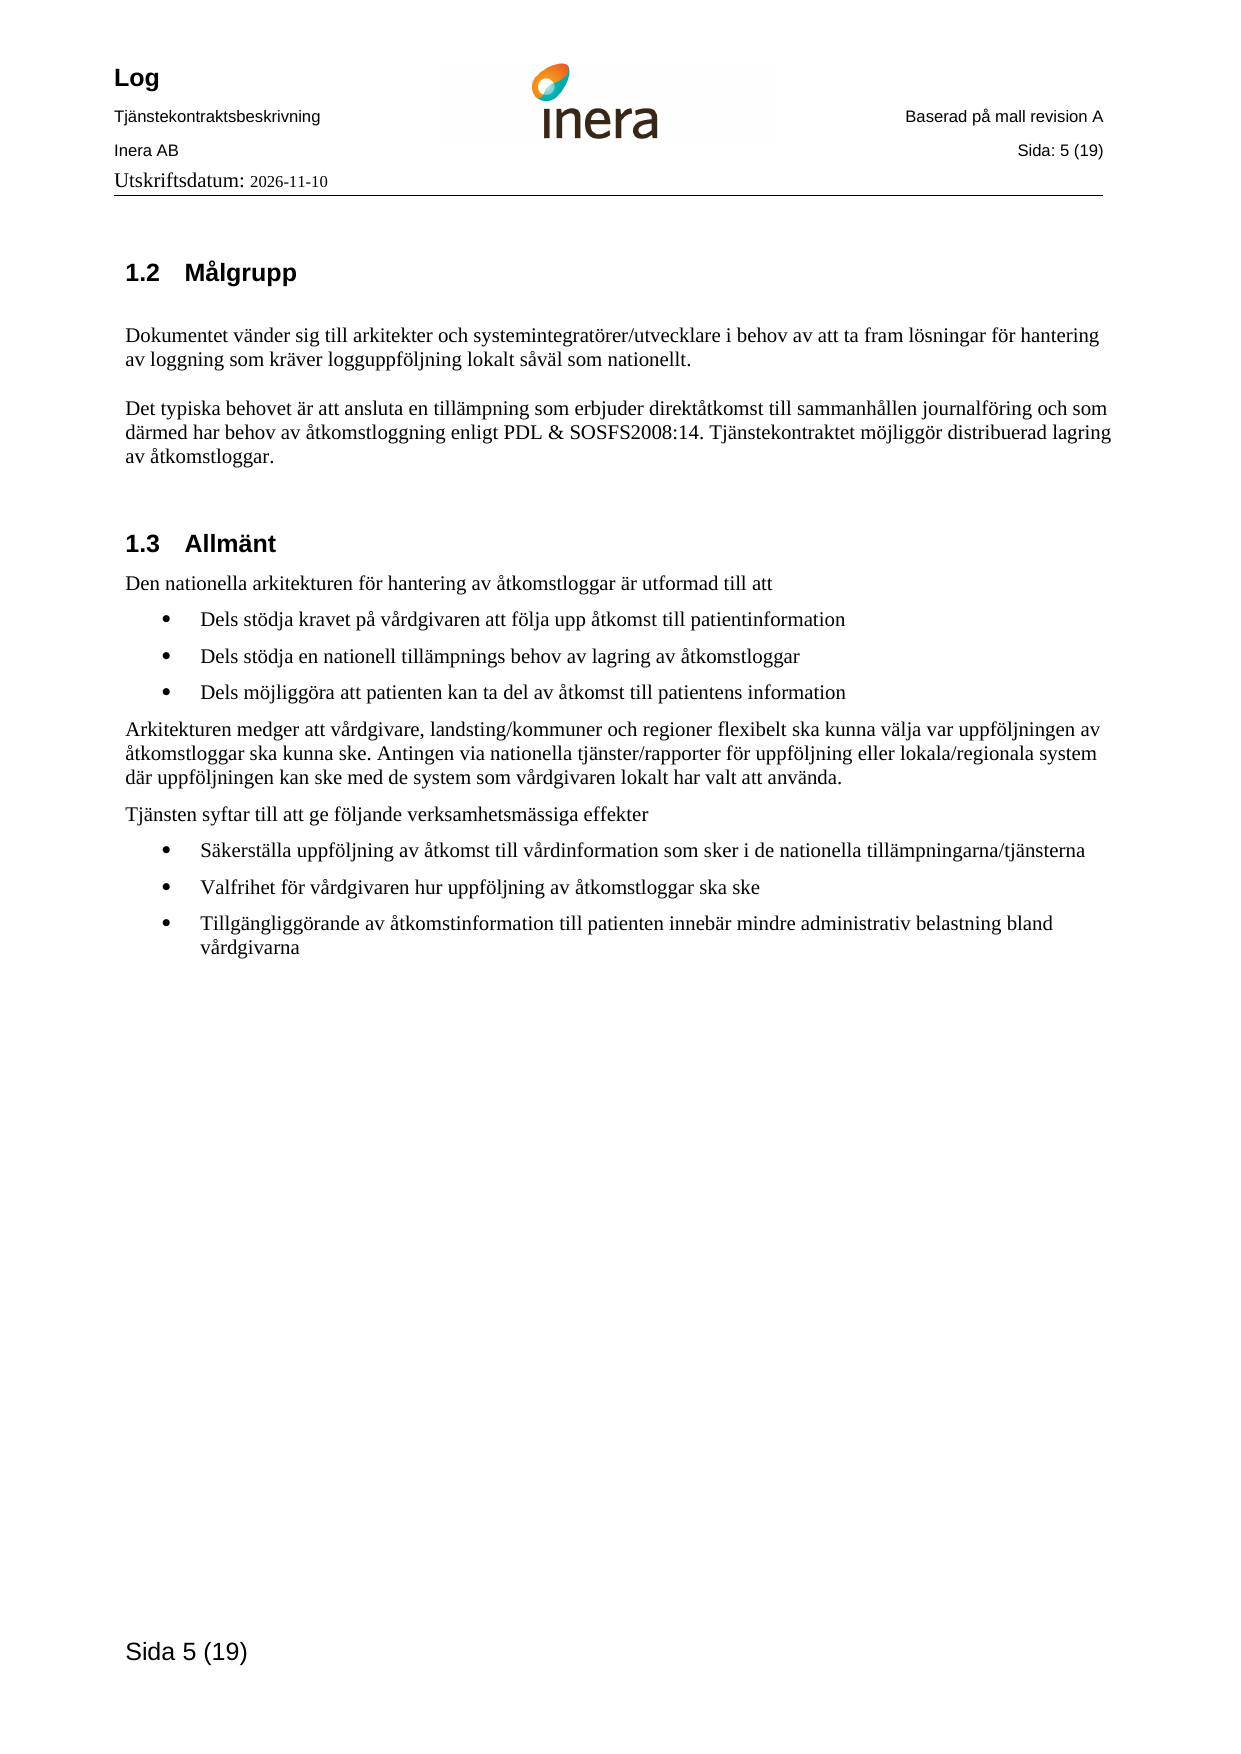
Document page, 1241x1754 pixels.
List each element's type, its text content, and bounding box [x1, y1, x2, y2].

list Dels stödja kravet på vårdgivaren att följa upp åtkomst till patientinformation [163, 607, 1115, 631]
list Dels stödja en nationell tillämpnings behov av lagring av åtkomstloggar [163, 644, 1115, 668]
subtitle Målgrupp [125, 258, 956, 287]
text Tjänsten syftar till att ge följande verksamhetsmässiga effekter [125, 801, 1115, 826]
list Säkerställa uppföljning av åtkomst till vårdinformation som sker i de nationella tillämpningarna/tjänsterna [163, 838, 1115, 862]
text Dokumentet vänder sig till arkitekter och systemintegratörer/utvecklare i behov av att ta fram lösningar för hantering av loggning som kräver logguppföljning lokalt såväl som nationellt. [125, 323, 1115, 371]
subtitle Allmänt [125, 529, 956, 558]
list Dels möjliggöra att patienten kan ta del av åtkomst till patientens information [163, 680, 1115, 704]
list Tillgängliggörande av åtkomstinformation till patienten innebär mindre administrativ belastning bland vårdgivarna [163, 911, 1115, 959]
text Det typiska behovet är att ansluta en tillämpning som erbjuder direktåtkomst till sammanhållen journalföring och som därmed har behov av åtkomstloggning enligt PDL & SOSFS2008:14. Tjänstekontraktet möjliggör distribuerad lagring av åtkomstloggar. [125, 371, 1115, 468]
picture [439, 63, 777, 139]
text Arkitekturen medger att vårdgivare, landsting/kommuner och regioner flexibelt ska kunna välja var uppföljningen av åtkomstloggar ska kunna ske. Antingen via nationella tjänster/rapporter för uppföljning eller lokala/regionala system där uppföljningen kan ske med de system som vårdgivaren lokalt har valt att använda. [125, 717, 1115, 789]
list Valfrihet för vårdgivaren hur uppföljning av åtkomstloggar ska ske [163, 874, 1115, 899]
text Den nationella arkitekturen för hantering av åtkomstloggar är utformad till att [125, 571, 1115, 594]
